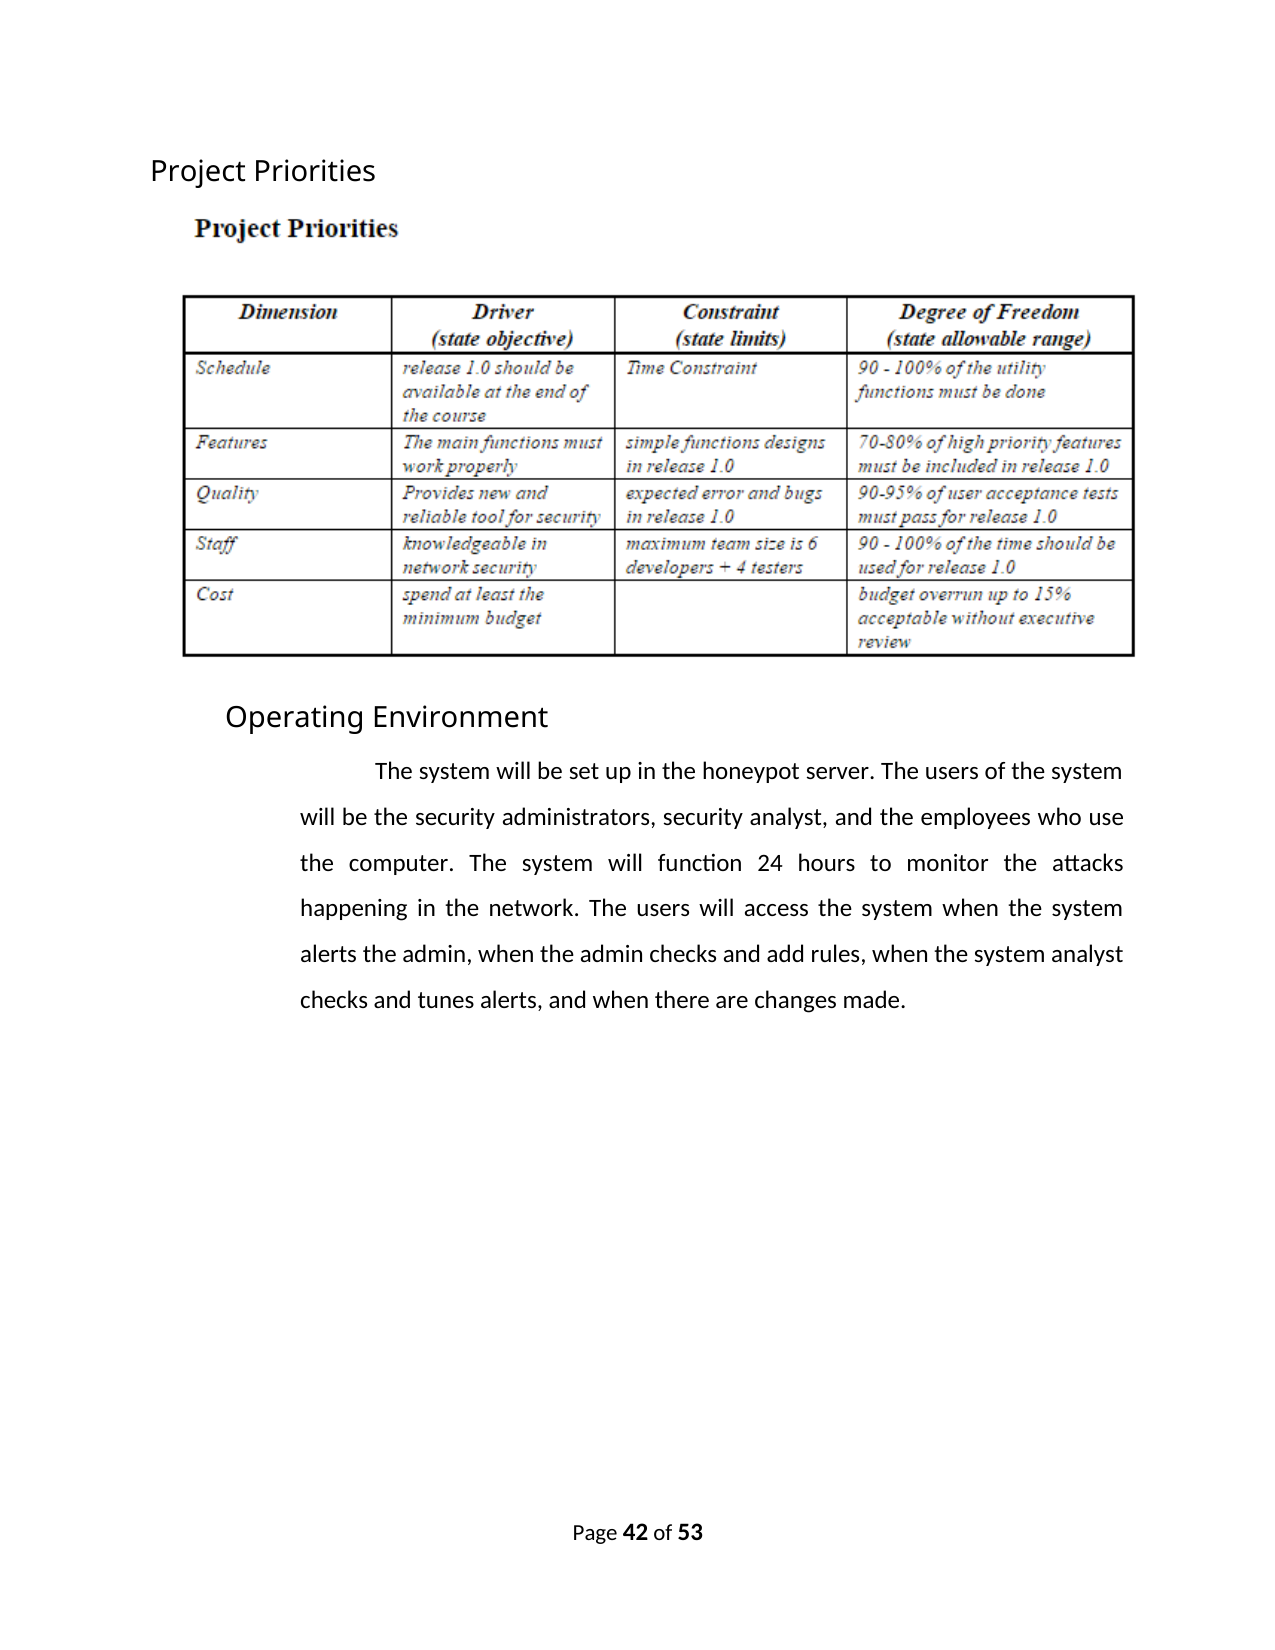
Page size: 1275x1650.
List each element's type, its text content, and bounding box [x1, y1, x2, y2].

picture [168, 209, 1144, 666]
subtitle Project Priorities [150, 150, 1125, 190]
subtitle Operating Environment [150, 696, 1125, 736]
text The system will be set up in the honeypot server. The users of the system will be the security administrators, security analyst, and the employees who use the computer. The system will function 24 hours to monitor the attacks happening in the network. The users will access the system when the system alerts the admin, when the admin checks and add rules, when the system analyst checks and tunes alerts, and when there are changes made. [300, 755, 1125, 1014]
